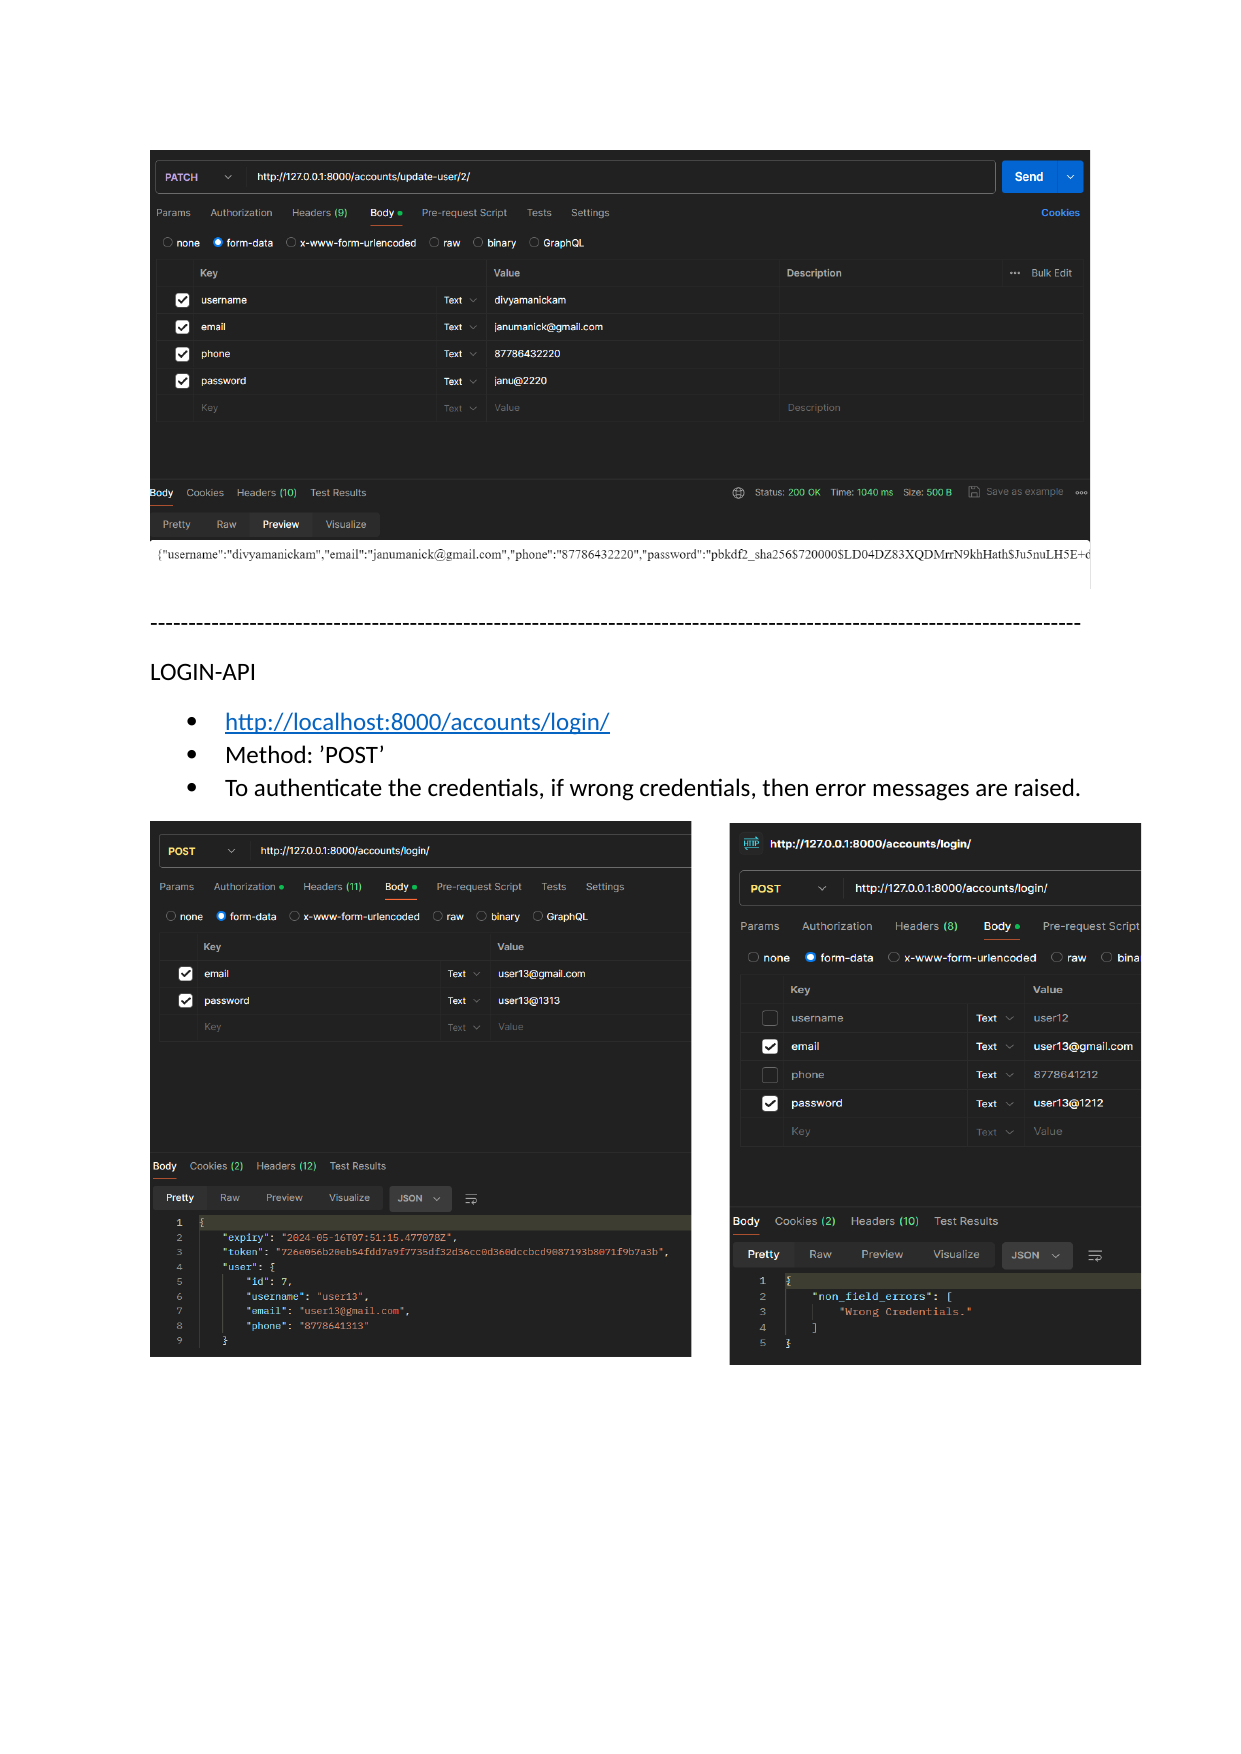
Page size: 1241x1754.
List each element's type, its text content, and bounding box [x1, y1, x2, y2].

list Method: ’POST’ [187, 739, 1090, 769]
picture [150, 150, 1091, 589]
text -------------------------------------------------------------------------------------------------------------------------- [150, 607, 1090, 637]
list http://localhost:8000/accounts/login/ [187, 706, 1090, 737]
list To authenticate the credentials, if wrong credentials, then error messages are raised. [187, 772, 1090, 802]
picture [728, 823, 1141, 1364]
picture [150, 821, 692, 1357]
text LOGIN-API [150, 657, 1090, 687]
